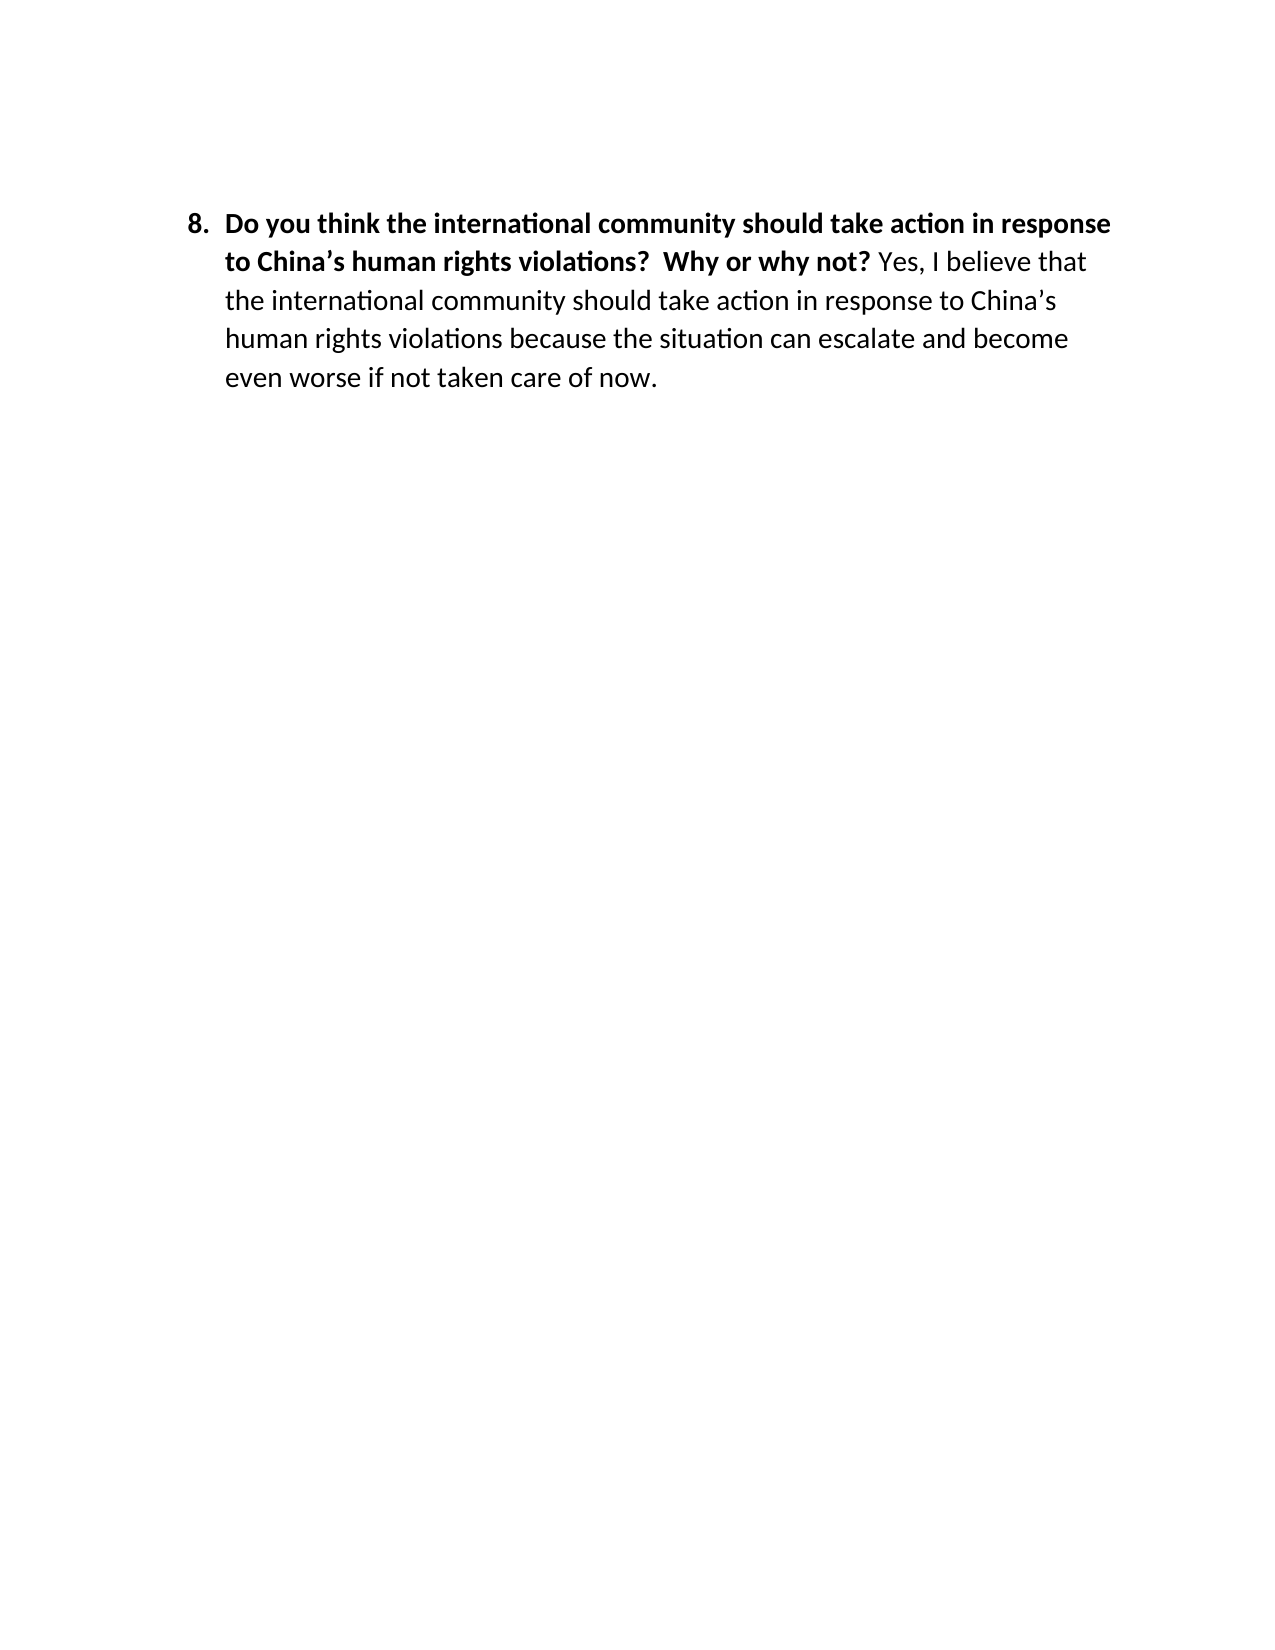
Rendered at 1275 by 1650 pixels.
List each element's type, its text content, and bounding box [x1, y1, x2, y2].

list Do you think the international community should take action in response to China’s human rights violations? Why or why not? Yes, I believe that the international community should take action in response to China’s human rights violations because the situation can escalate and become even worse if not taken care of now. [187, 205, 1125, 394]
